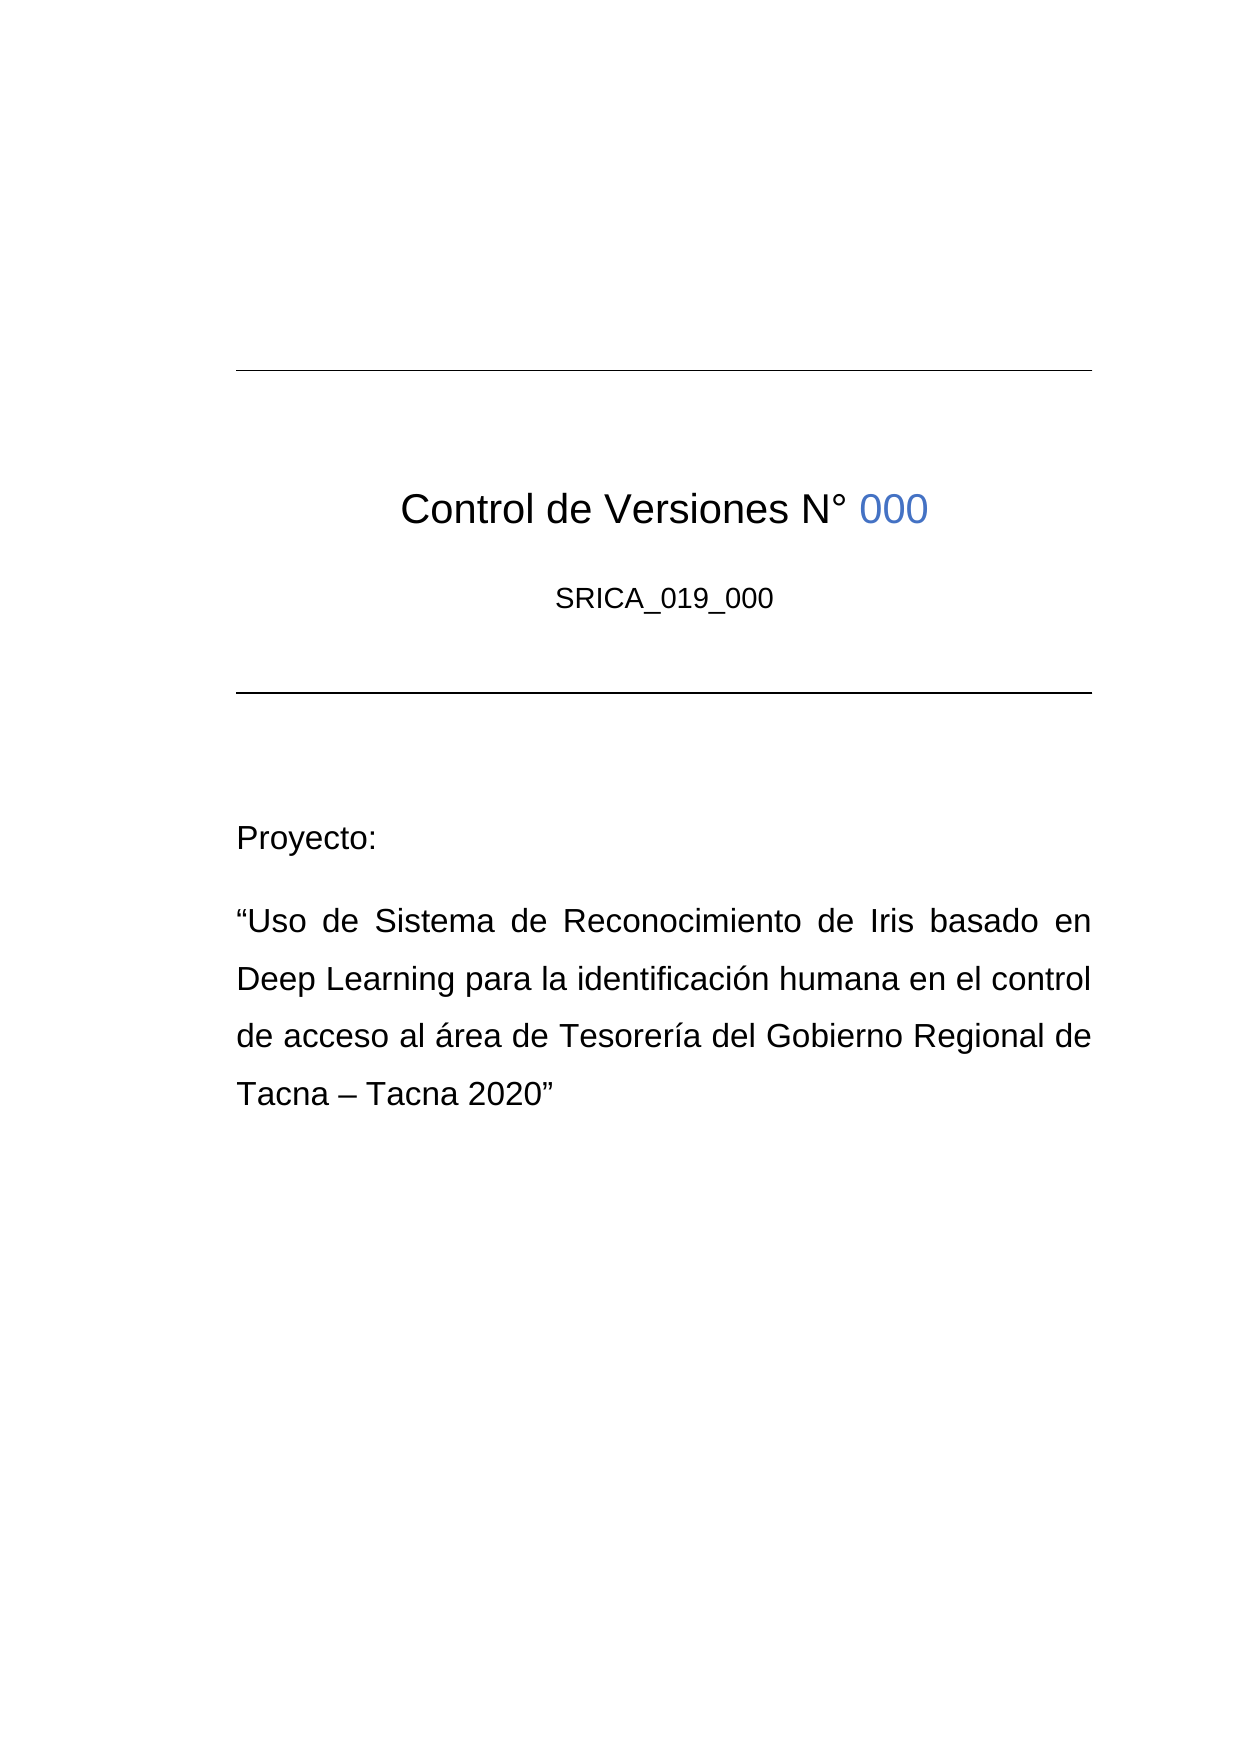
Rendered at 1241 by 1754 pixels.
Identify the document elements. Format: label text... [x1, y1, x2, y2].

text Control de Versiones N° 000 [236, 484, 1092, 532]
text Proyecto: [236, 818, 1092, 857]
text “Uso de Sistema de Reconocimiento de Iris basado en Deep Learning para la identificación humana en el control de acceso al área de Tesorería del Gobierno Regional de Tacna – Tacna 2020” [236, 901, 1092, 1112]
text SRICA_019_000 [236, 581, 1092, 615]
